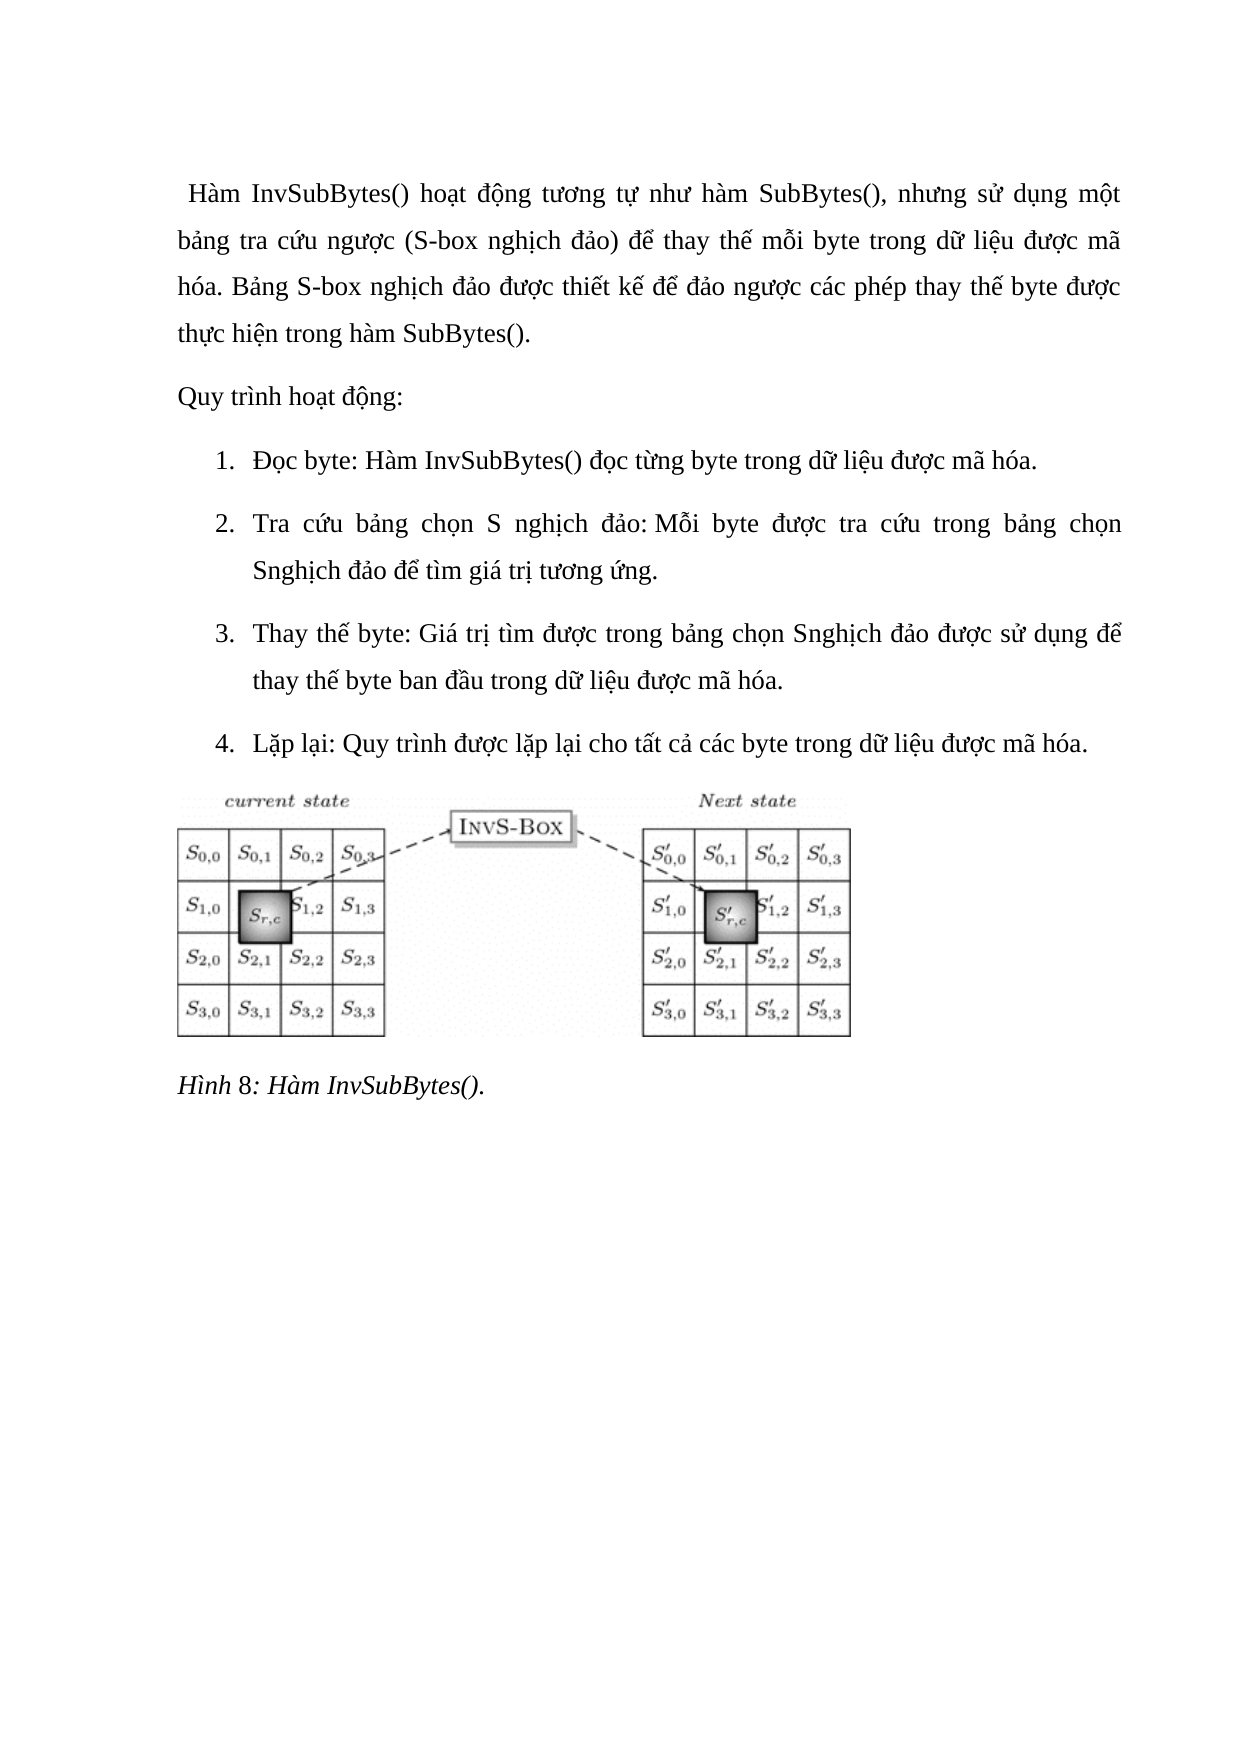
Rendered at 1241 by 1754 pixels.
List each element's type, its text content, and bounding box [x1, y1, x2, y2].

text Quy trình hoạt động: [177, 381, 1122, 412]
text Hàm InvSubBytes() hoạt động tương tự như hàm SubBytes(), nhưng sử dụng một bảng tra cứu ngược (S-box nghịch đảo) để thay thế mỗi byte trong dữ liệu được mã hóa. Bảng S-box nghịch đảo được thiết kế để đảo ngược các phép thay thế byte được thực hiện trong hàm SubBytes(). [177, 177, 1122, 348]
list Đọc byte: Hàm InvSubBytes() đọc từng byte trong dữ liệu được mã hóa. [215, 444, 1122, 475]
list Thay thế byte: Giá trị tìm được trong bảng chọn Snghịch đảo được sử dụng để thay thế byte ban đầu trong dữ liệu được mã hóa. [215, 617, 1122, 695]
text Hình 8: Hàm InvSubBytes(). [177, 1069, 1122, 1100]
picture [177, 790, 851, 1037]
list Lặp lại: Quy trình được lặp lại cho tất cả các byte trong dữ liệu được mã hóa. [215, 727, 1122, 758]
list Tra cứu bảng chọn S nghịch đảo: Mỗi byte được tra cứu trong bảng chọn Snghịch đảo để tìm giá trị tương ứng. [215, 507, 1122, 585]
